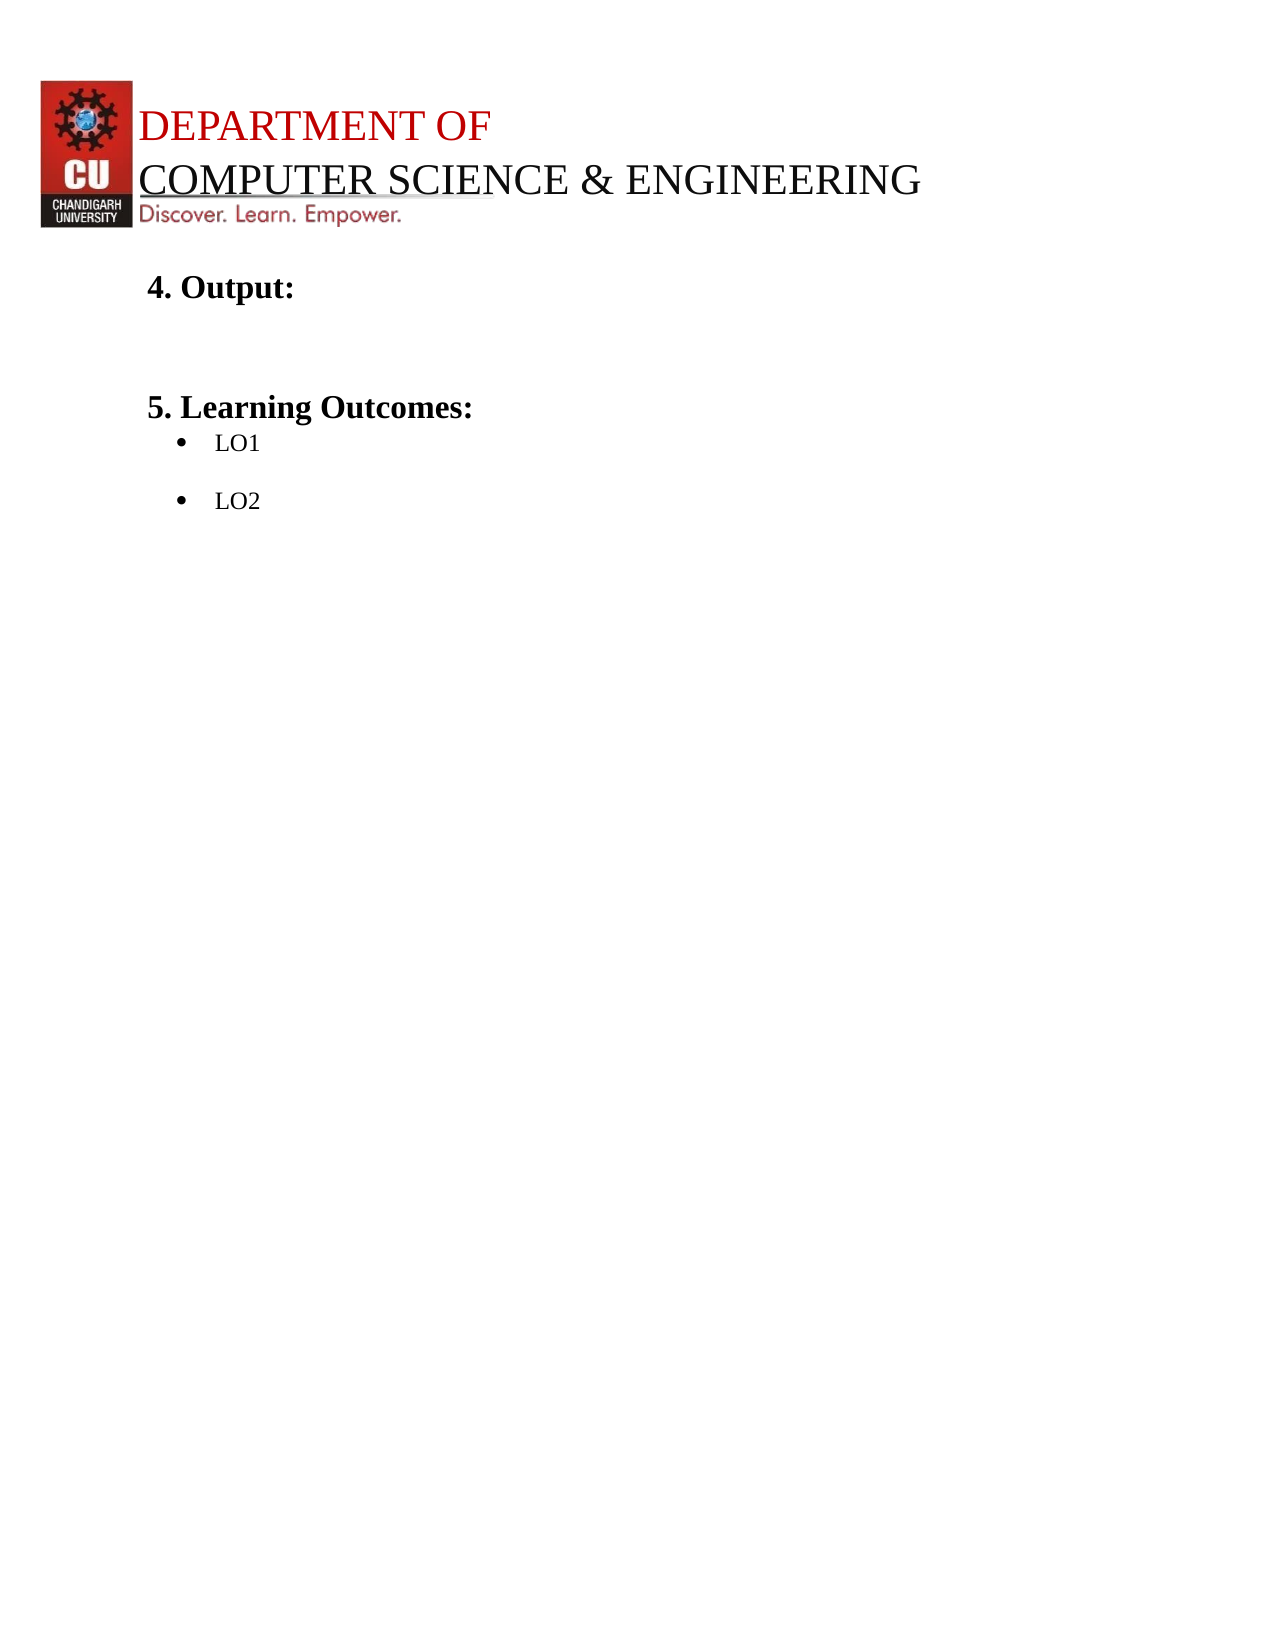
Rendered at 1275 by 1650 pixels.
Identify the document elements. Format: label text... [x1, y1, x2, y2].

list Output: [147, 268, 1142, 306]
text DEPARTMENT OF [138, 99, 1056, 149]
list LO1 [177, 428, 1142, 457]
text COMPUTER SCIENCE & ENGINEERING [138, 153, 1056, 204]
picture [40, 75, 834, 228]
list LO2 [177, 486, 1142, 515]
list Learning Outcomes: [147, 387, 1142, 425]
